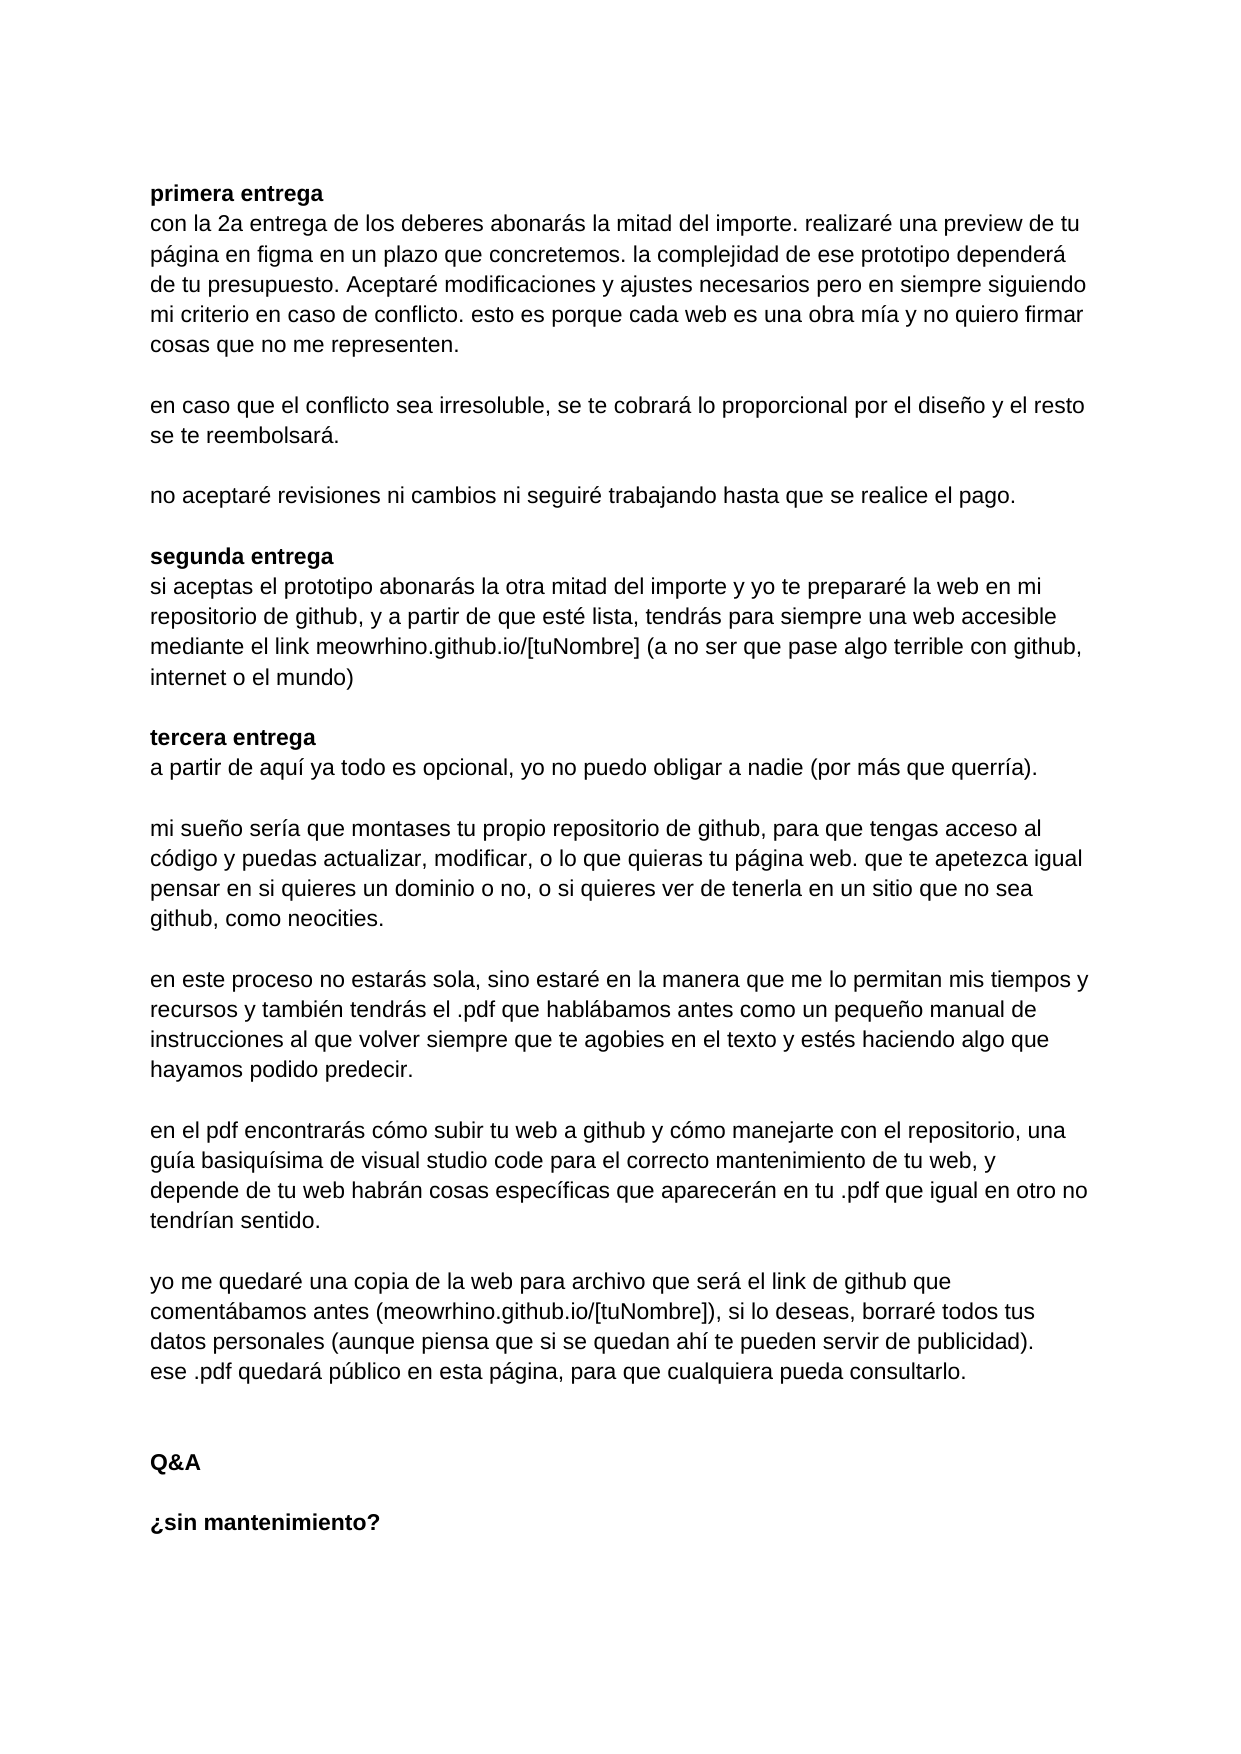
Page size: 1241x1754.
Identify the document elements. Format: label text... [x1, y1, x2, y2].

text en el pdf encontrarás cómo subir tu web a github y cómo manejarte con el repositorio, una guía basiquísima de visual studio code para el correcto mantenimiento de tu web, y depende de tu web habrán cosas específicas que aparecerán en tu .pdf que igual en otro no tendrían sentido. [150, 1117, 1090, 1234]
text yo me quedaré una copia de la web para archivo que será el link de github que comentábamos antes (meowrhino.github.io/[tuNombre]), si lo deseas, borraré todos tus datos personales (aunque piensa que si se quedan ahí te pueden servir de publicidad). ese .pdf quedará público en esta página, para que cualquiera pueda consultarlo. [150, 1268, 1090, 1385]
text segunda entrega [150, 543, 1090, 569]
text si aceptas el prototipo abonarás la otra mitad del importe y yo te prepararé la web en mi repositorio de github, y a partir de que esté lista, tendrás para siempre una web accesible mediante el link meowrhino.github.io/[tuNombre] (a no ser que pase algo terrible con github, internet o el mundo) [150, 573, 1090, 690]
text primera entrega [150, 180, 1090, 207]
text Q&A [150, 1449, 1090, 1475]
text tercera entrega [150, 724, 1090, 750]
text en este proceso no estarás sola, sino estaré en la manera que me lo permitan mis tiempos y recursos y también tendrás el .pdf que hablábamos antes como un pequeño manual de instrucciones al que volver siempre que te agobies en el texto y estés haciendo algo que hayamos podido predecir. [150, 966, 1090, 1083]
text ¿sin mantenimiento? [150, 1509, 1090, 1536]
text con la 2a entrega de los deberes abonarás la mitad del importe. realizaré una preview de tu página en figma en un plazo que concretemos. la complejidad de ese prototipo dependerá de tu presupuesto. Aceptaré modificaciones y ajustes necesarios pero en siempre siguiendo mi criterio en caso de conflicto. esto es porque cada web es una obra mía y no quiero firmar cosas que no me representen. [150, 210, 1090, 358]
text a partir de aquí ya todo es opcional, yo no puedo obligar a nadie (por más que querría). [150, 754, 1090, 781]
text mi sueño sería que montases tu propio repositorio de github, para que tengas acceso al código y puedas actualizar, modificar, o lo que quieras tu página web. que te apetezca igual pensar en si quieres un dominio o no, o si quieres ver de tenerla en un sitio que no sea github, como neocities. [150, 814, 1090, 932]
text no aceptaré revisiones ni cambios ni seguiré trabajando hasta que se realice el pago. [150, 482, 1090, 509]
text en caso que el conflicto sea irresoluble, se te cobrará lo proporcional por el diseño y el resto se te reembolsará. [150, 392, 1090, 448]
